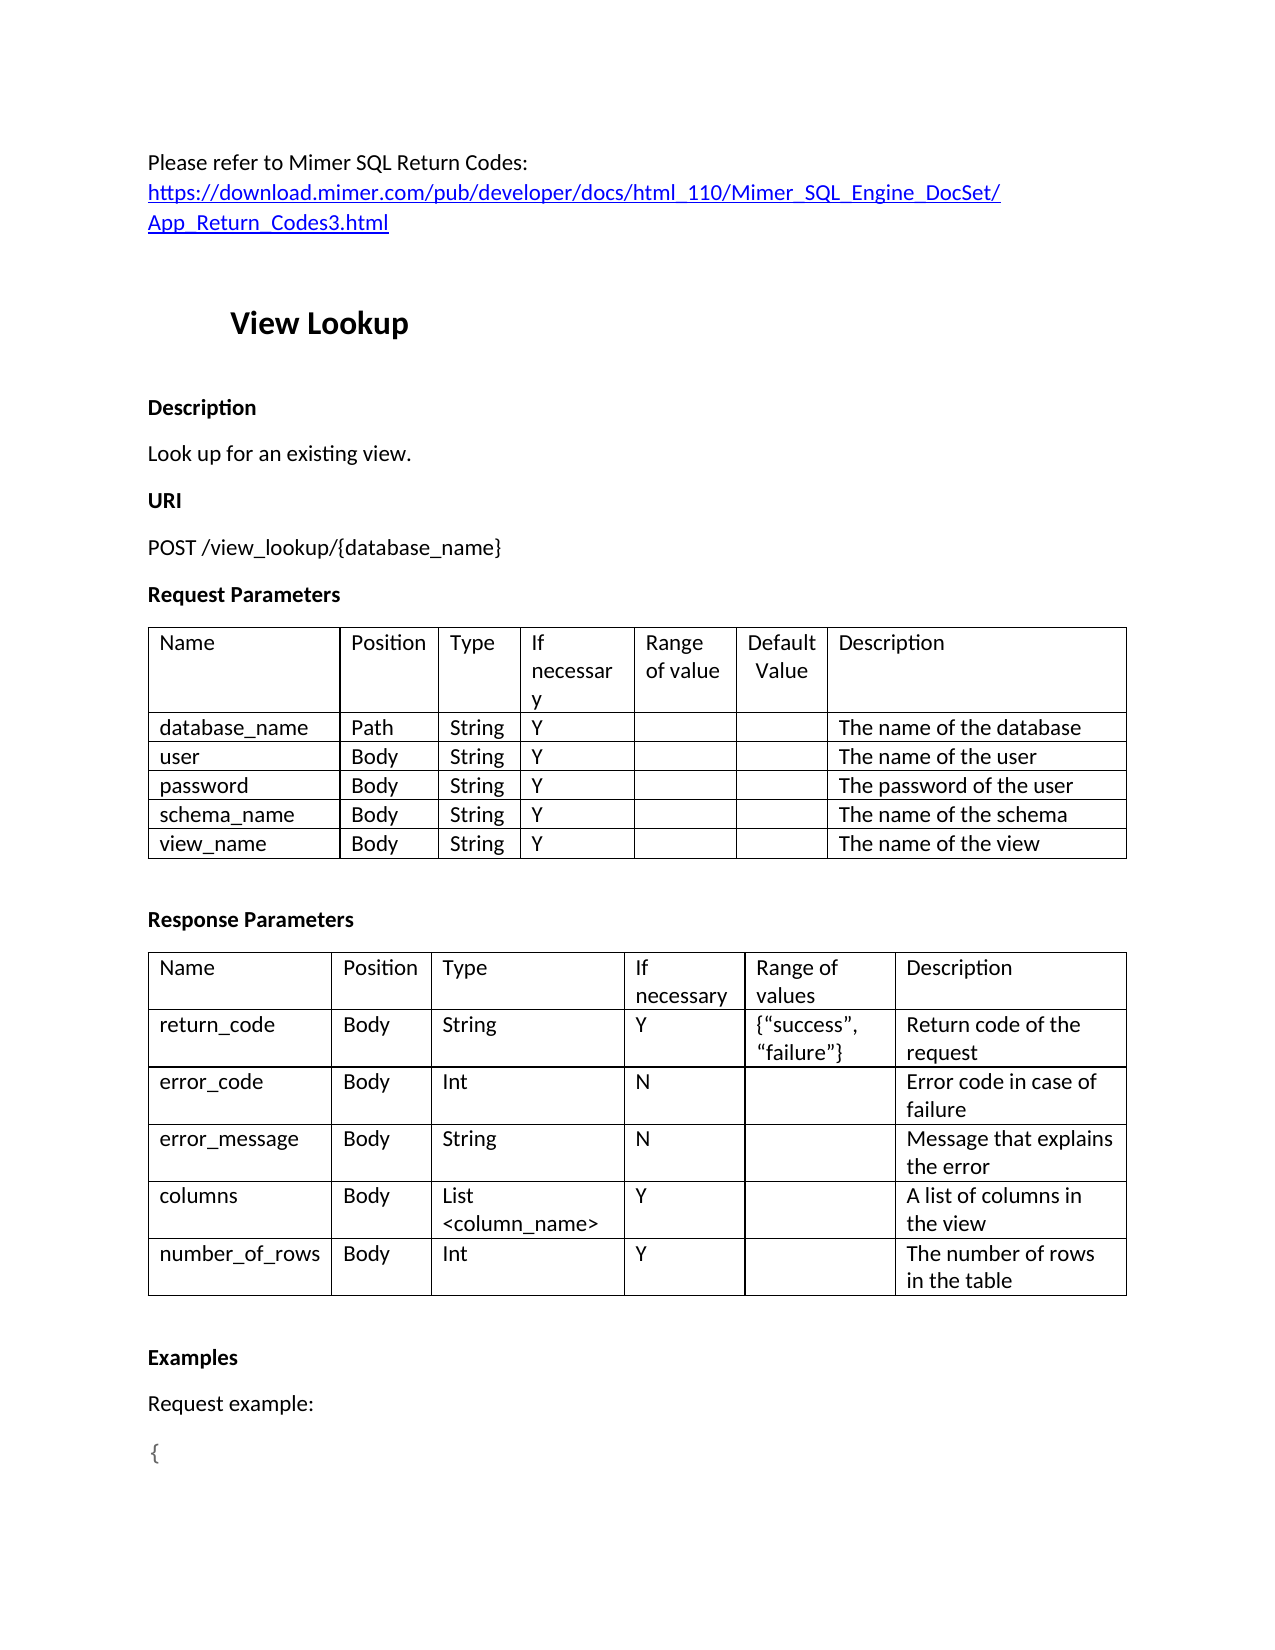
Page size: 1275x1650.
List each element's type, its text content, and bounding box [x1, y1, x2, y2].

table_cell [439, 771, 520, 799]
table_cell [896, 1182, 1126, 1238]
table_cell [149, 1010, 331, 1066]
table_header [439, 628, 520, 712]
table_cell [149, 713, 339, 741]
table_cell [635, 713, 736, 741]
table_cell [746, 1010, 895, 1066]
subtitle View Lookup [230, 302, 1127, 342]
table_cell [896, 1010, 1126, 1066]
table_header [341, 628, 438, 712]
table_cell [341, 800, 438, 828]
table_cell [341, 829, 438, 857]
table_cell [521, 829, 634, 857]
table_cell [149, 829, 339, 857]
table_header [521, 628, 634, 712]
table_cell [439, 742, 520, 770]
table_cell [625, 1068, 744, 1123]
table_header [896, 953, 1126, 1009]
text URI [148, 486, 1127, 514]
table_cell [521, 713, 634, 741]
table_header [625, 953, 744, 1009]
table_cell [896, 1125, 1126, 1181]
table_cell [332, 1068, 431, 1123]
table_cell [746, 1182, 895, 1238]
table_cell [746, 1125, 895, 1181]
text Examples [148, 1343, 1127, 1371]
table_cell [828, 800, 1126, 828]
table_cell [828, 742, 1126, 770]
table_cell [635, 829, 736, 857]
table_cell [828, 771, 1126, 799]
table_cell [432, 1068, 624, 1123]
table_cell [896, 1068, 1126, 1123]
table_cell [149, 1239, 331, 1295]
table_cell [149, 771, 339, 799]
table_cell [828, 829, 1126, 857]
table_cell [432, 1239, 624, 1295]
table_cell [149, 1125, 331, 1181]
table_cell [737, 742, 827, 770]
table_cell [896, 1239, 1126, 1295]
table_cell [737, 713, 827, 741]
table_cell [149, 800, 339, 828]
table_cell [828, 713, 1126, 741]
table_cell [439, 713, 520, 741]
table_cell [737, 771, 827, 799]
text { [148, 1436, 1127, 1468]
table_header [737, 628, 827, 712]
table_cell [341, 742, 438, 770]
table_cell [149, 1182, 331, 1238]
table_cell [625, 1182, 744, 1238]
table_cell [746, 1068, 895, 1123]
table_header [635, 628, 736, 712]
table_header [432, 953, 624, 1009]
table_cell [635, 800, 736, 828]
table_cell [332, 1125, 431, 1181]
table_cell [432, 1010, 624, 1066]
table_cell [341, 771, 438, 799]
text POST /view_lookup/{database_name} [148, 533, 1127, 561]
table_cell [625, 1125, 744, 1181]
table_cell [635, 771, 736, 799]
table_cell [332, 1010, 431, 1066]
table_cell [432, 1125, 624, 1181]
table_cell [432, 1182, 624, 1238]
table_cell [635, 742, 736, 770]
text Request example: [148, 1389, 1127, 1417]
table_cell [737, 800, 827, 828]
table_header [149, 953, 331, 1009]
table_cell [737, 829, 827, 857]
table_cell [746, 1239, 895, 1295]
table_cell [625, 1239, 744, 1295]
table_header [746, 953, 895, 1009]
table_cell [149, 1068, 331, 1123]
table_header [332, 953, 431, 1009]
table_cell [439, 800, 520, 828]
text Description [148, 393, 1127, 421]
text Request Parameters [148, 580, 1127, 608]
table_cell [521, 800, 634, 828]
text Please refer to Mimer SQL Return Codes: https://download.mimer.com/pub/developer/docs/html_110/Mimer_SQL_Engine_DocSet/App_Return_Codes3.html [148, 148, 1127, 236]
text Response Parameters [148, 905, 1127, 933]
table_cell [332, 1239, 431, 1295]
text Look up for an existing view. [148, 439, 1127, 467]
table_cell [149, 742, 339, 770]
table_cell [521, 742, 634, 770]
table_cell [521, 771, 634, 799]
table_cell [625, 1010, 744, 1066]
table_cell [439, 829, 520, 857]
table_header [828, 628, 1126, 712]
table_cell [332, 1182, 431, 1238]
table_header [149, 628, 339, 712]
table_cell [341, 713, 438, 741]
